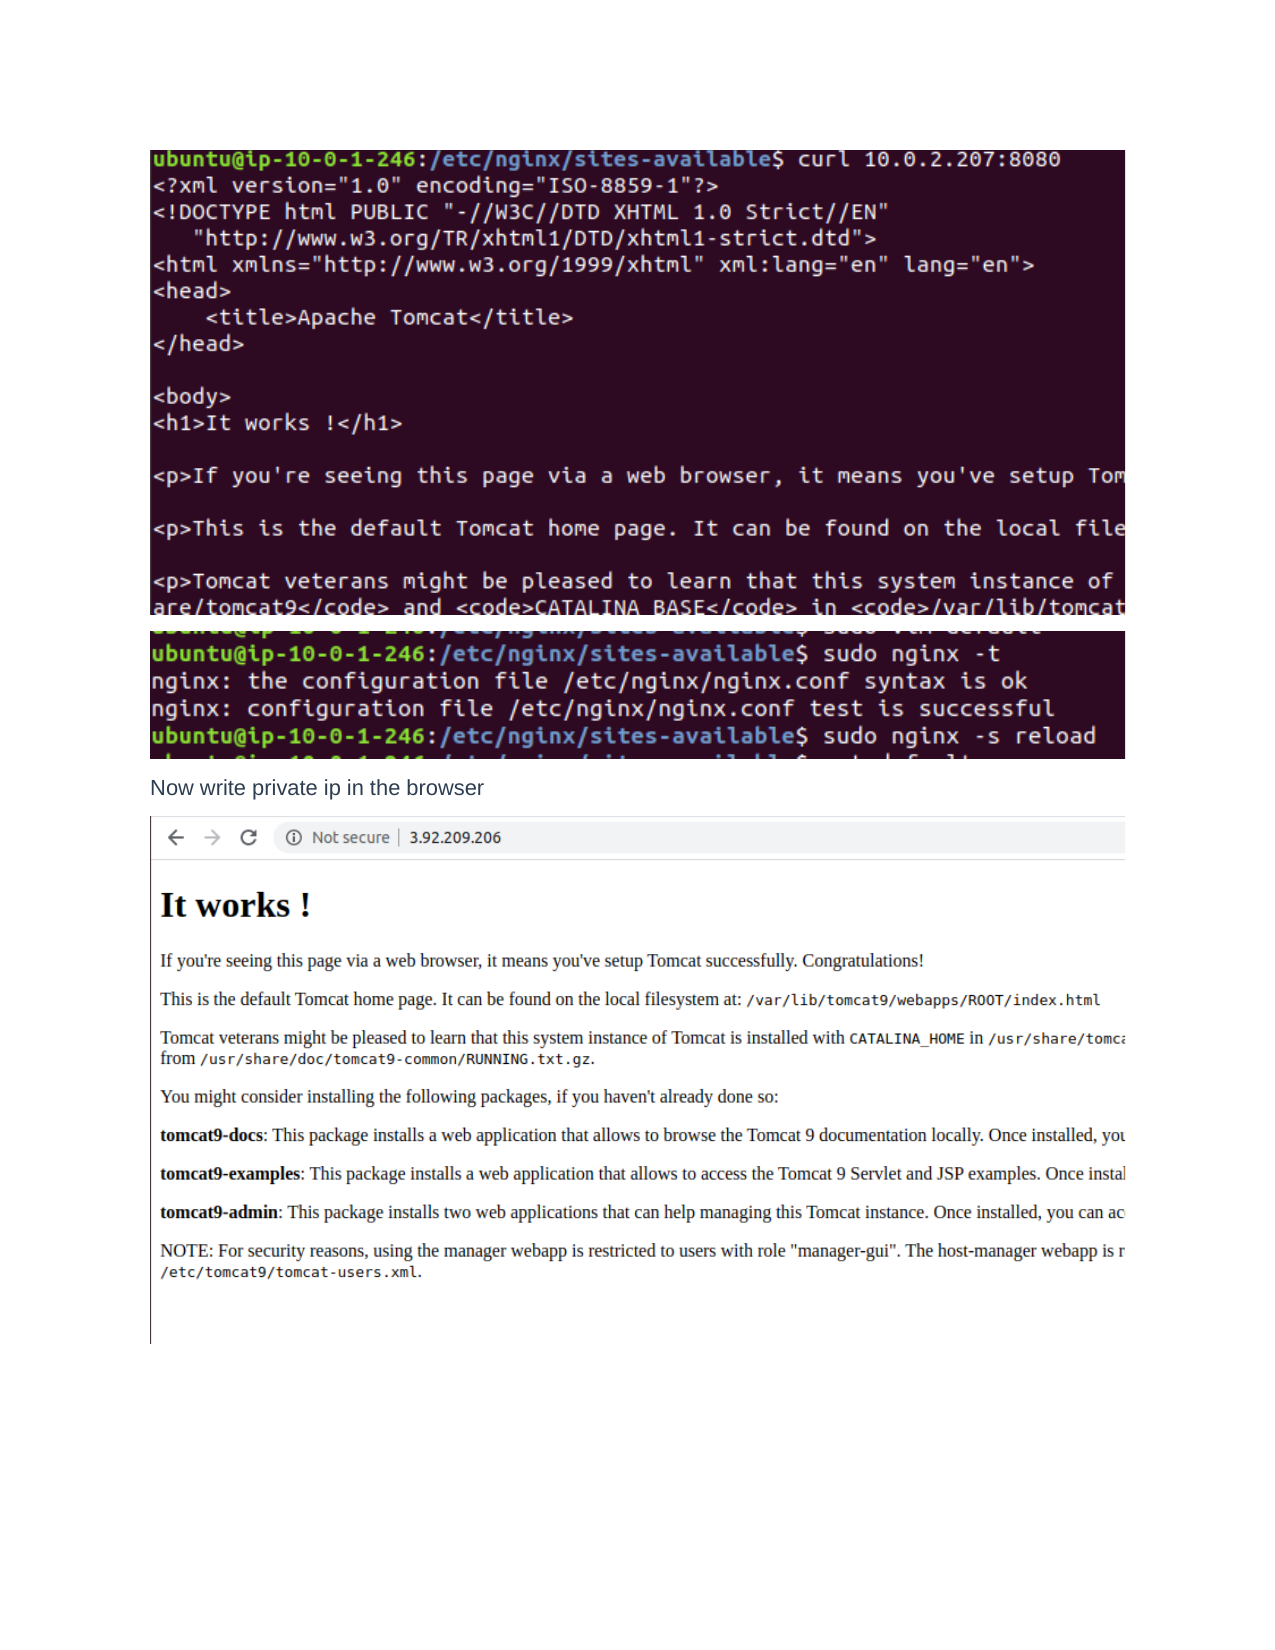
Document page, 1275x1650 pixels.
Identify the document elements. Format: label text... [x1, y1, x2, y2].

text Now write private ip in the browser [150, 775, 1125, 800]
picture [150, 150, 1125, 615]
picture [150, 631, 1125, 759]
picture [150, 816, 1125, 1344]
